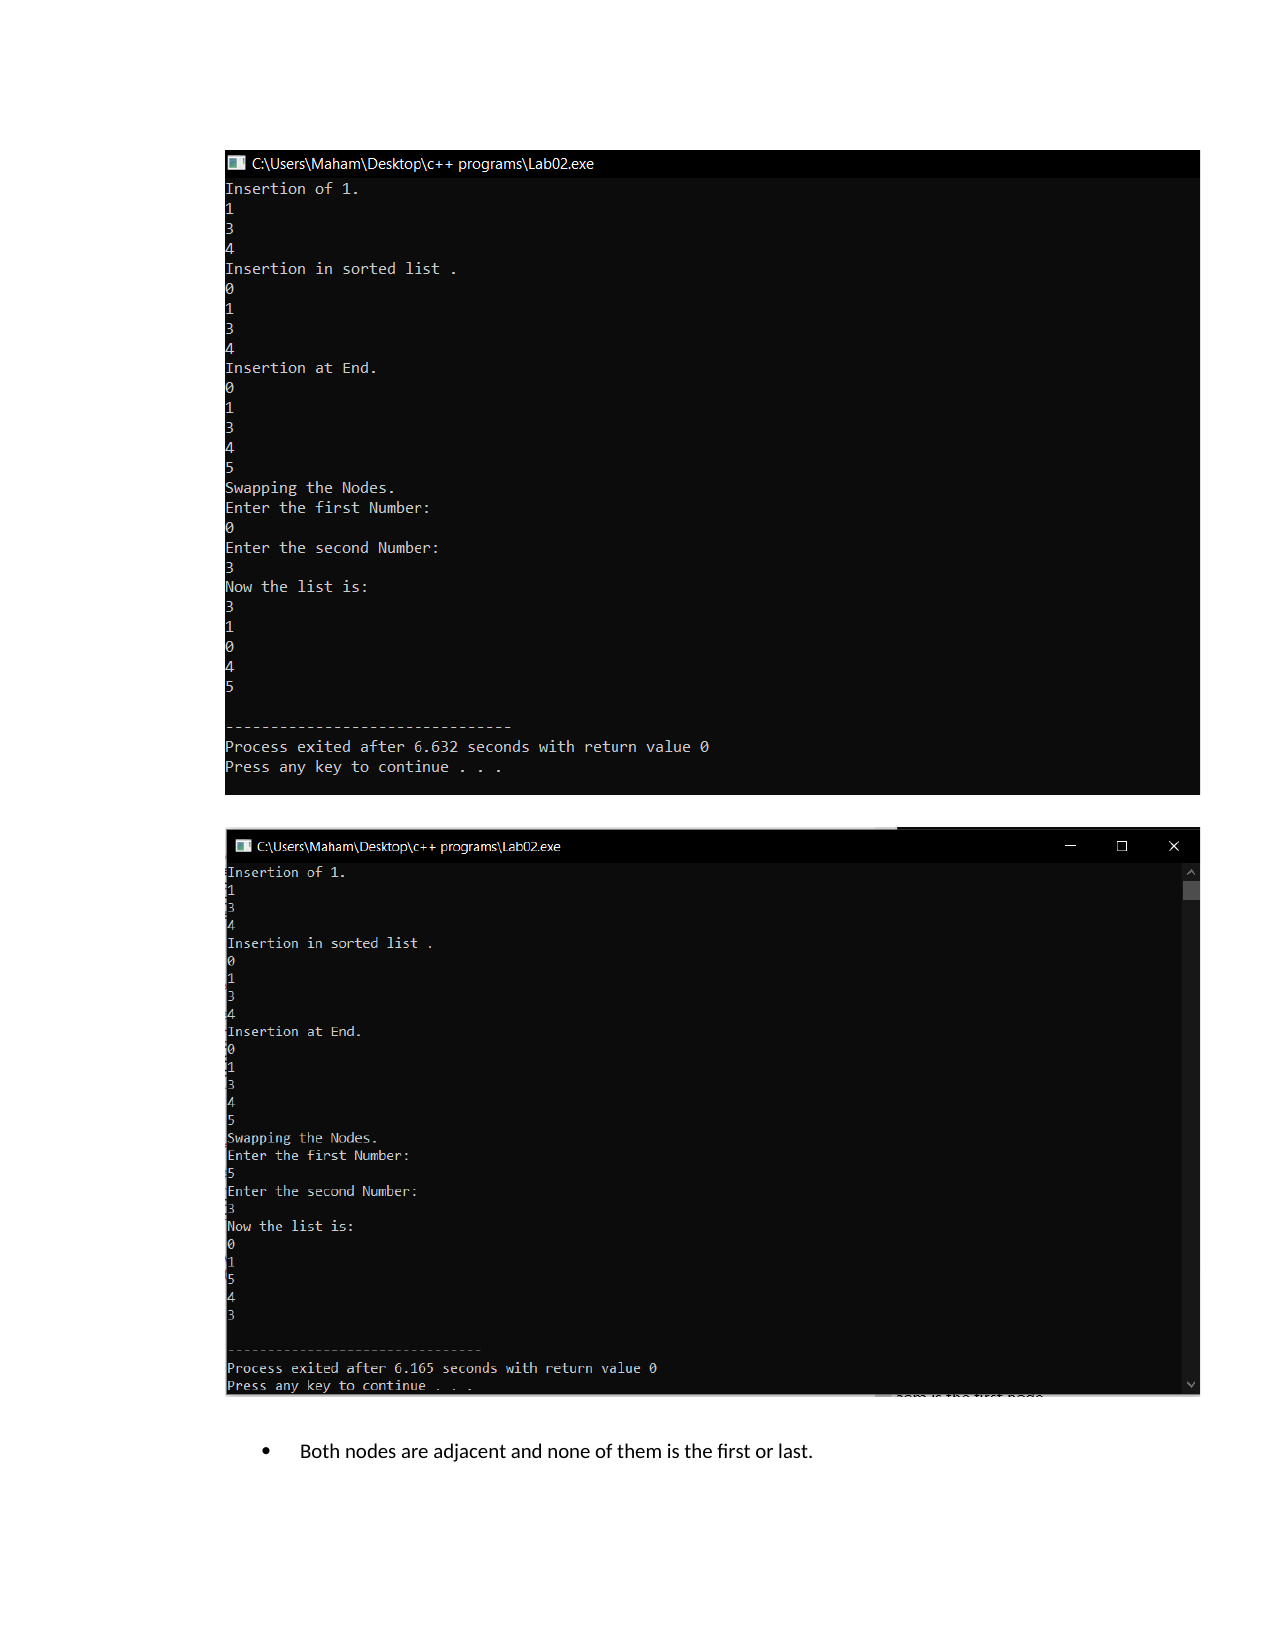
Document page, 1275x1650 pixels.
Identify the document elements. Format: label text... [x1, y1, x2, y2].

picture [225, 150, 1200, 795]
list Both nodes are adjacent and none of them is the first or last. [262, 1438, 1125, 1464]
picture [225, 827, 1200, 1397]
